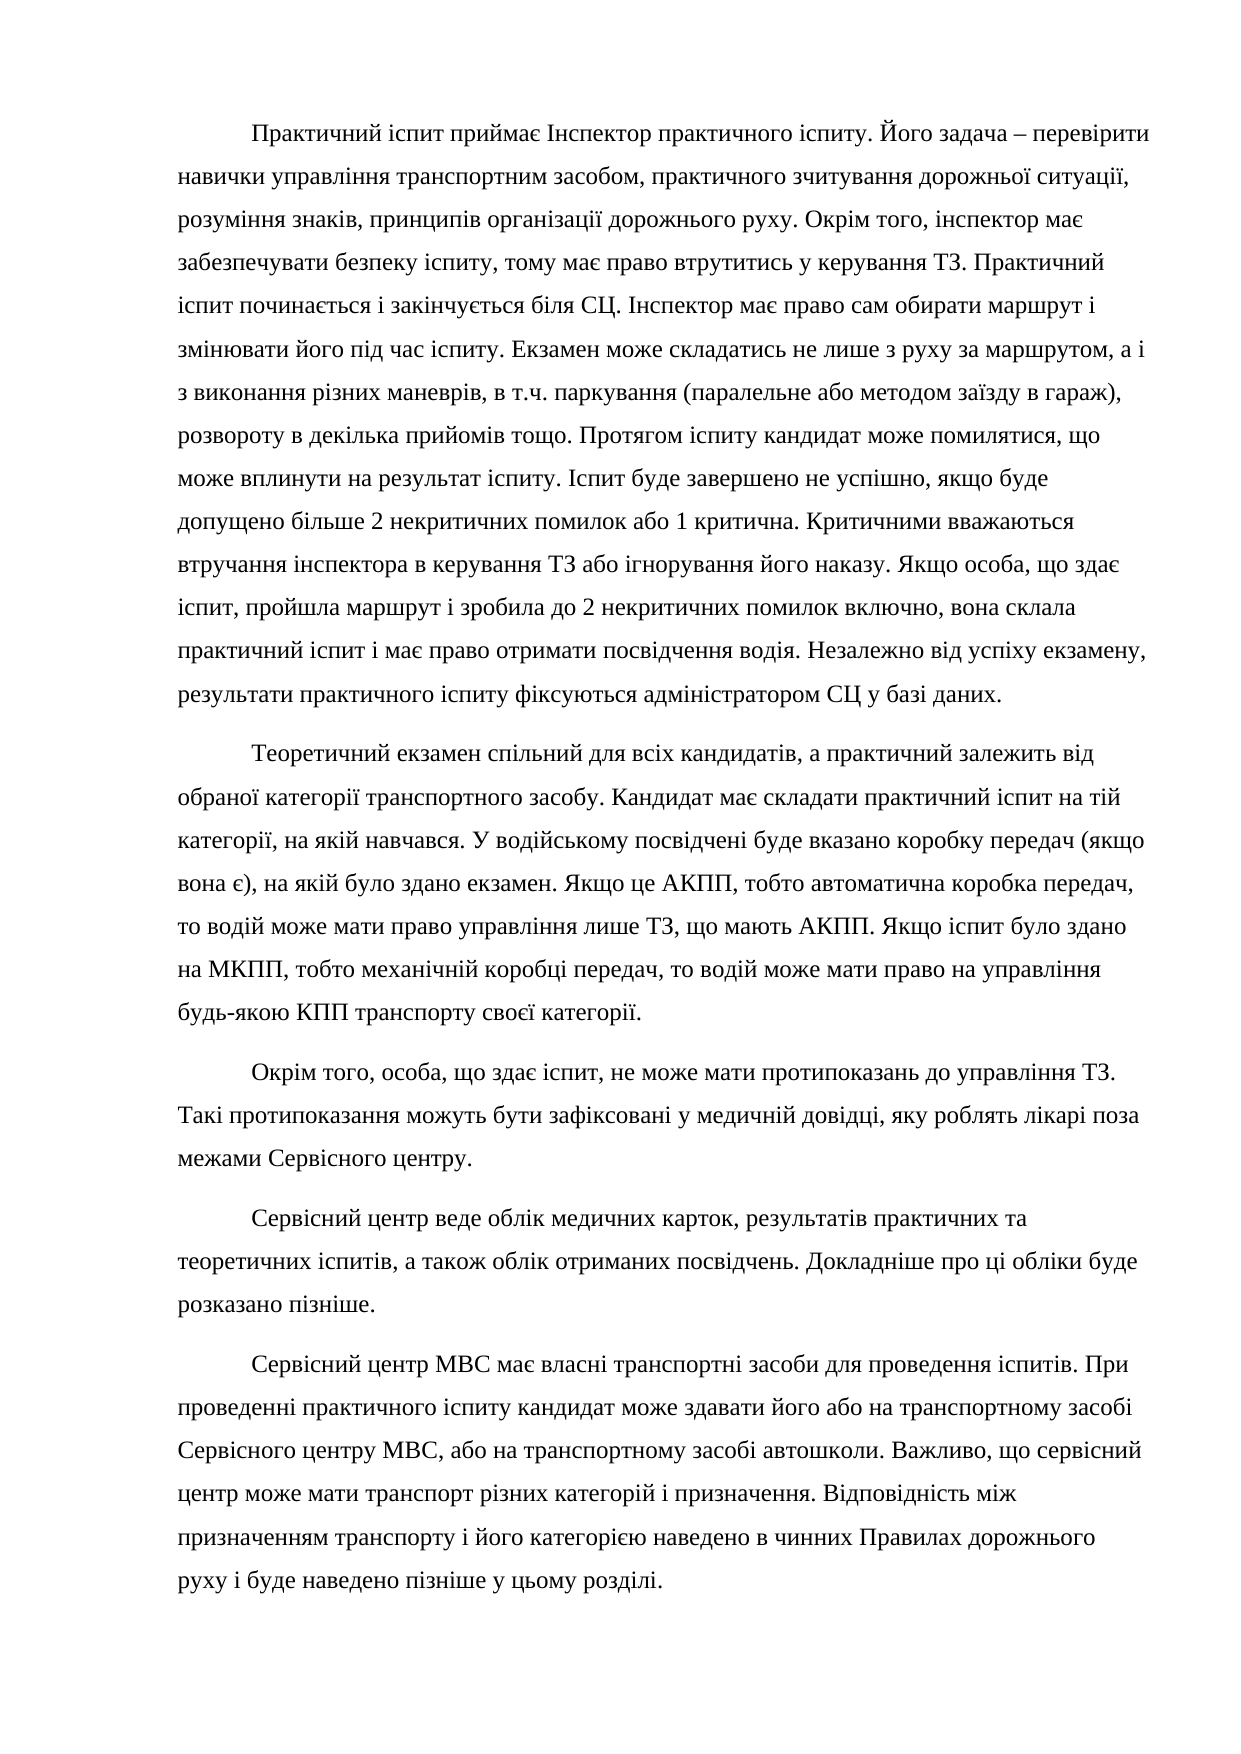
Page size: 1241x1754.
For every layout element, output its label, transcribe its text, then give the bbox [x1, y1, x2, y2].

text Теоретичний екзамен спільний для всіх кандидатів, а практичний залежить від обраної категорії транспортного засобу. Кандидат має складати практичний іспит на тій категорії, на якій навчався. У водійському посвідчені буде вказано коробку передач (якщо вона є), на якій було здано екзамен. Якщо це АКПП, тобто автоматична коробка передач, то водій може мати право управління лише ТЗ, що мають АКПП. Якщо іспит було здано на МКПП, тобто механічній коробці передач, то водій може мати право на управління будь-якою КПП транспорту своєї категорії. [177, 738, 1152, 1026]
text Окрім того, особа, що здає іспит, не може мати протипоказань до управління ТЗ. Такі протипоказання можуть бути зафіксовані у медичній довідці, яку роблять лікарі поза межами Сервісного центру. [177, 1057, 1152, 1172]
text Практичний іспит приймає Інспектор практичного іспиту. Його задача – перевірити навички управління транспортним засобом, практичного зчитування дорожньої ситуації, розуміння знаків, принципів організації дорожнього руху. Окрім того, інспектор має забезпечувати безпеку іспиту, тому має право втрутитись у керування ТЗ. Практичний іспит починається і закінчується біля СЦ. Інспектор має право сам обирати маршрут і змінювати його під час іспиту. Екзамен може складатись не лише з руху за маршрутом, а і з виконання різних маневрів, в т.ч. паркування (паралельне або методом заїзду в гараж), розвороту в декілька прийомів тощо. Протягом іспиту кандидат може помилятися, що може вплинути на результат іспиту. Іспит буде завершено не успішно, якщо буде допущено більше 2 некритичних помилок або 1 критична. Критичними вважаються втручання інспектора в керування ТЗ або ігнорування його наказу. Якщо особа, що здає іспит, пройшла маршрут і зробила до 2 некритичних помилок включно, вона склала практичний іспит і має право отримати посвідчення водія. Незалежно від успіху екзамену, результати практичного іспиту фіксуються адміністратором СЦ у базі даних. [177, 118, 1152, 707]
text Сервісний центр МВС має власні транспортні засоби для проведення іспитів. При проведенні практичного іспиту кандидат може здавати його або на транспортному засобі Сервісного центру МВС, або на транспортному засобі автошколи. Важливо, що сервісний центр може мати транспорт різних категорій і призначення. Відповідність між призначенням транспорту і його категорією наведено в чинних Правилах дорожнього руху і буде наведено пізніше у цьому розділі. [177, 1349, 1152, 1593]
text Сервісний центр веде облік медичних карток, результатів практичних та теоретичних іспитів, а також облік отриманих посвідчень. Докладніше про ці обліки буде розказано пізніше. [177, 1203, 1152, 1318]
